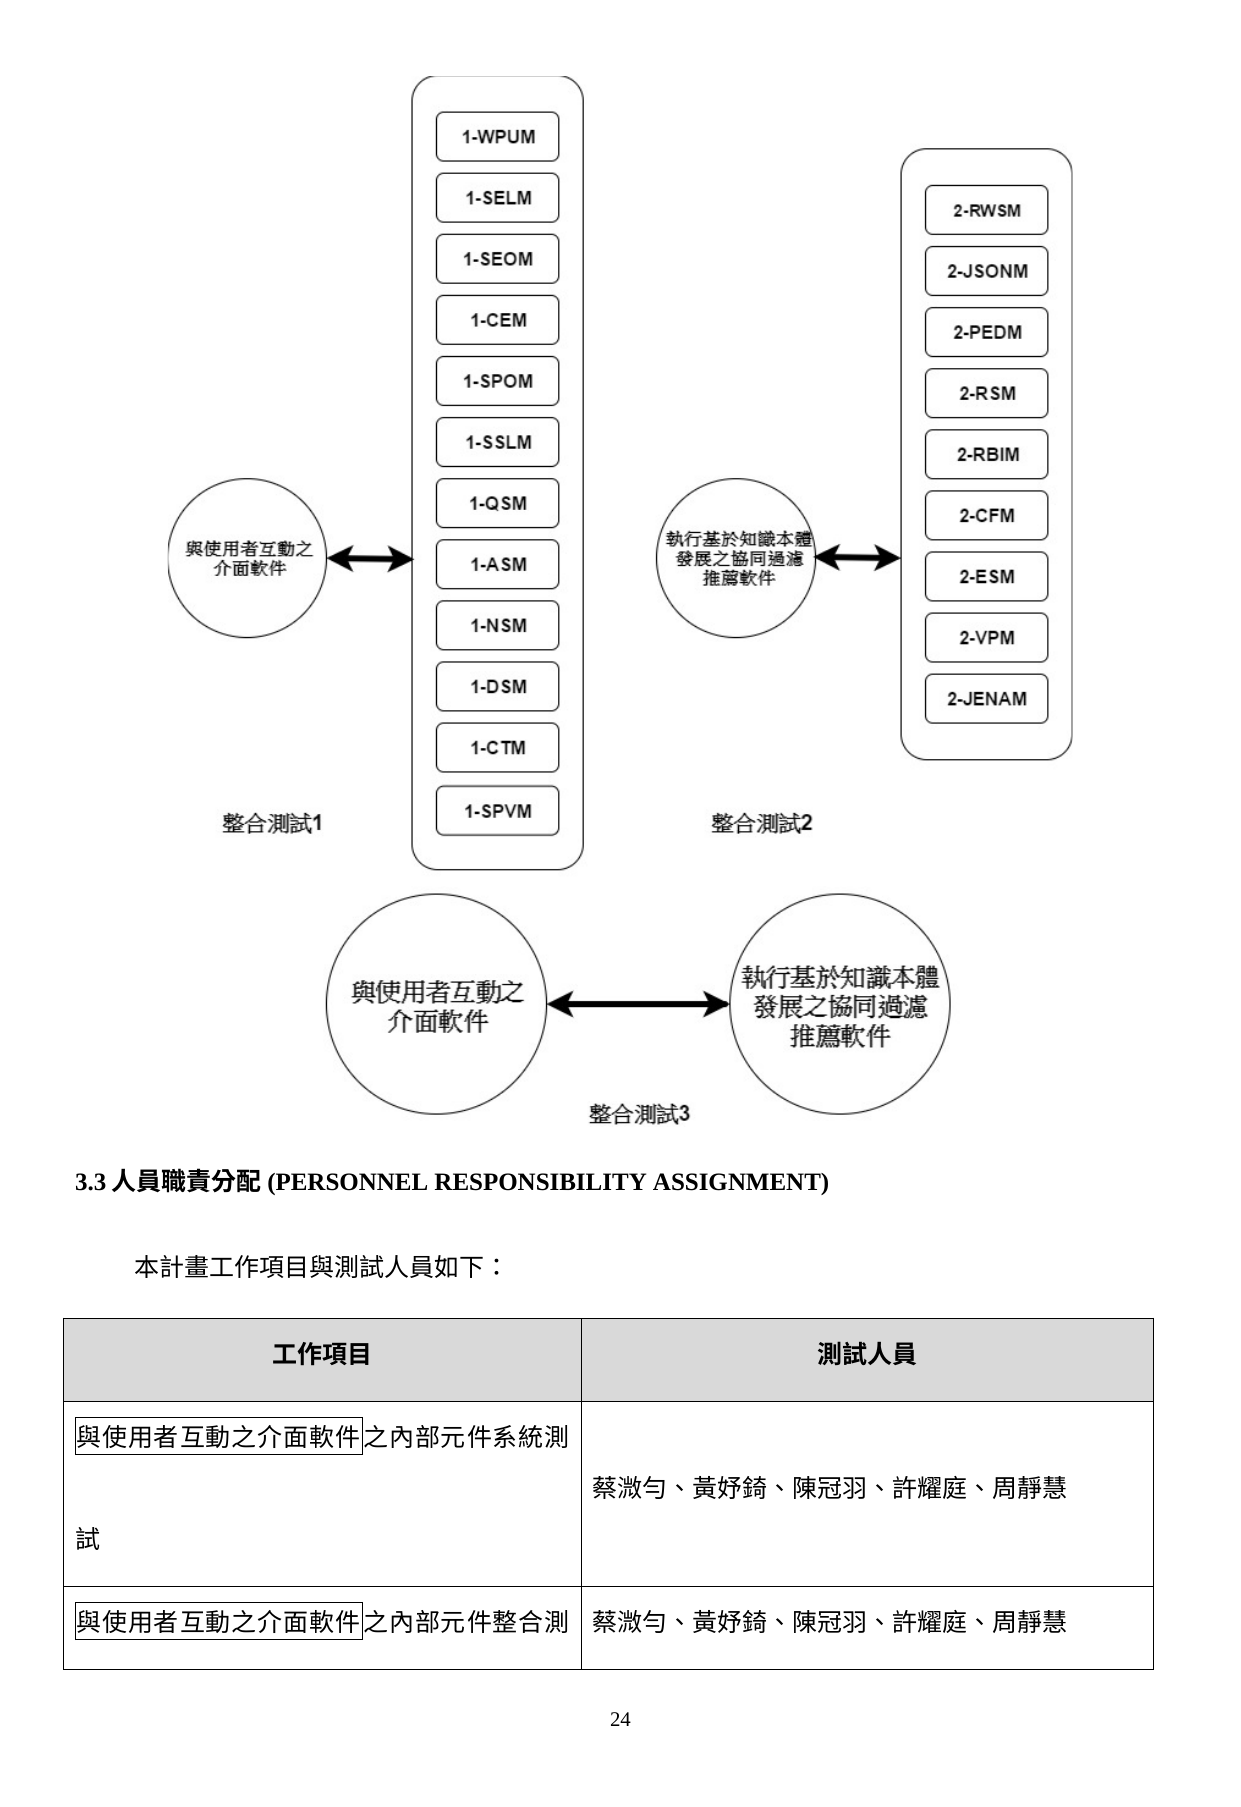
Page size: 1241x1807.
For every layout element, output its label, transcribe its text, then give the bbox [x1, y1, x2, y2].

table_cell 與使用者互動之介面軟件之內部元件系統測試 [64, 1402, 581, 1586]
picture [167, 76, 1073, 1127]
table_header 測試人員 [582, 1319, 1153, 1401]
table_cell 蔡溦勻、黃妤錡、陳冠羽、許耀庭、周靜慧 [582, 1587, 1153, 1669]
text 本計畫工作項目與測試人員如下： [90, 1232, 1165, 1299]
table_cell 蔡溦勻、黃妤錡、陳冠羽、許耀庭、周靜慧 [582, 1402, 1153, 1586]
table_header 工作項目 [64, 1319, 581, 1401]
subtitle 3.3人員職責分配 (PERSONNEL RESPONSIBILITY ASSIGNMENT) [75, 1146, 1165, 1213]
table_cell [64, 1587, 581, 1669]
